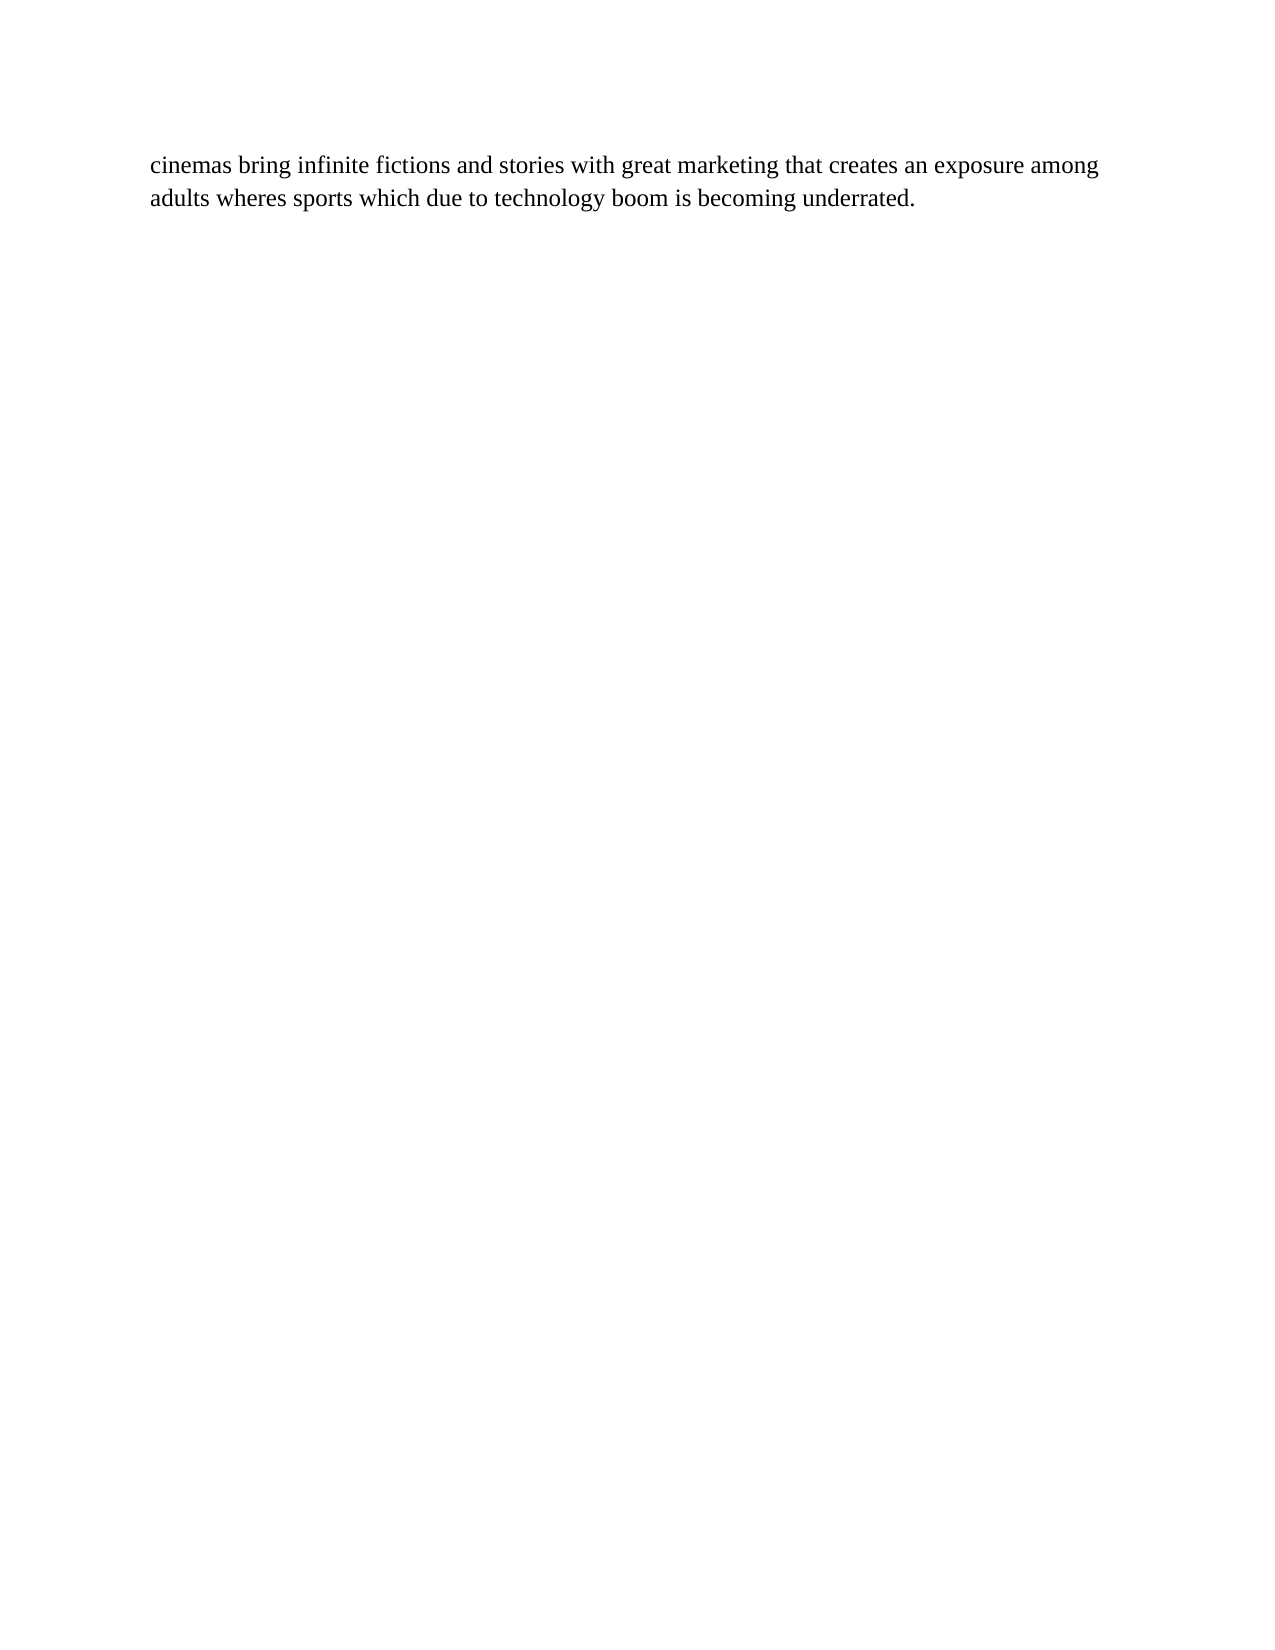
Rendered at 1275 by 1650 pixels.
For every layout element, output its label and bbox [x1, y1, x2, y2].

text [150, 150, 1125, 212]
